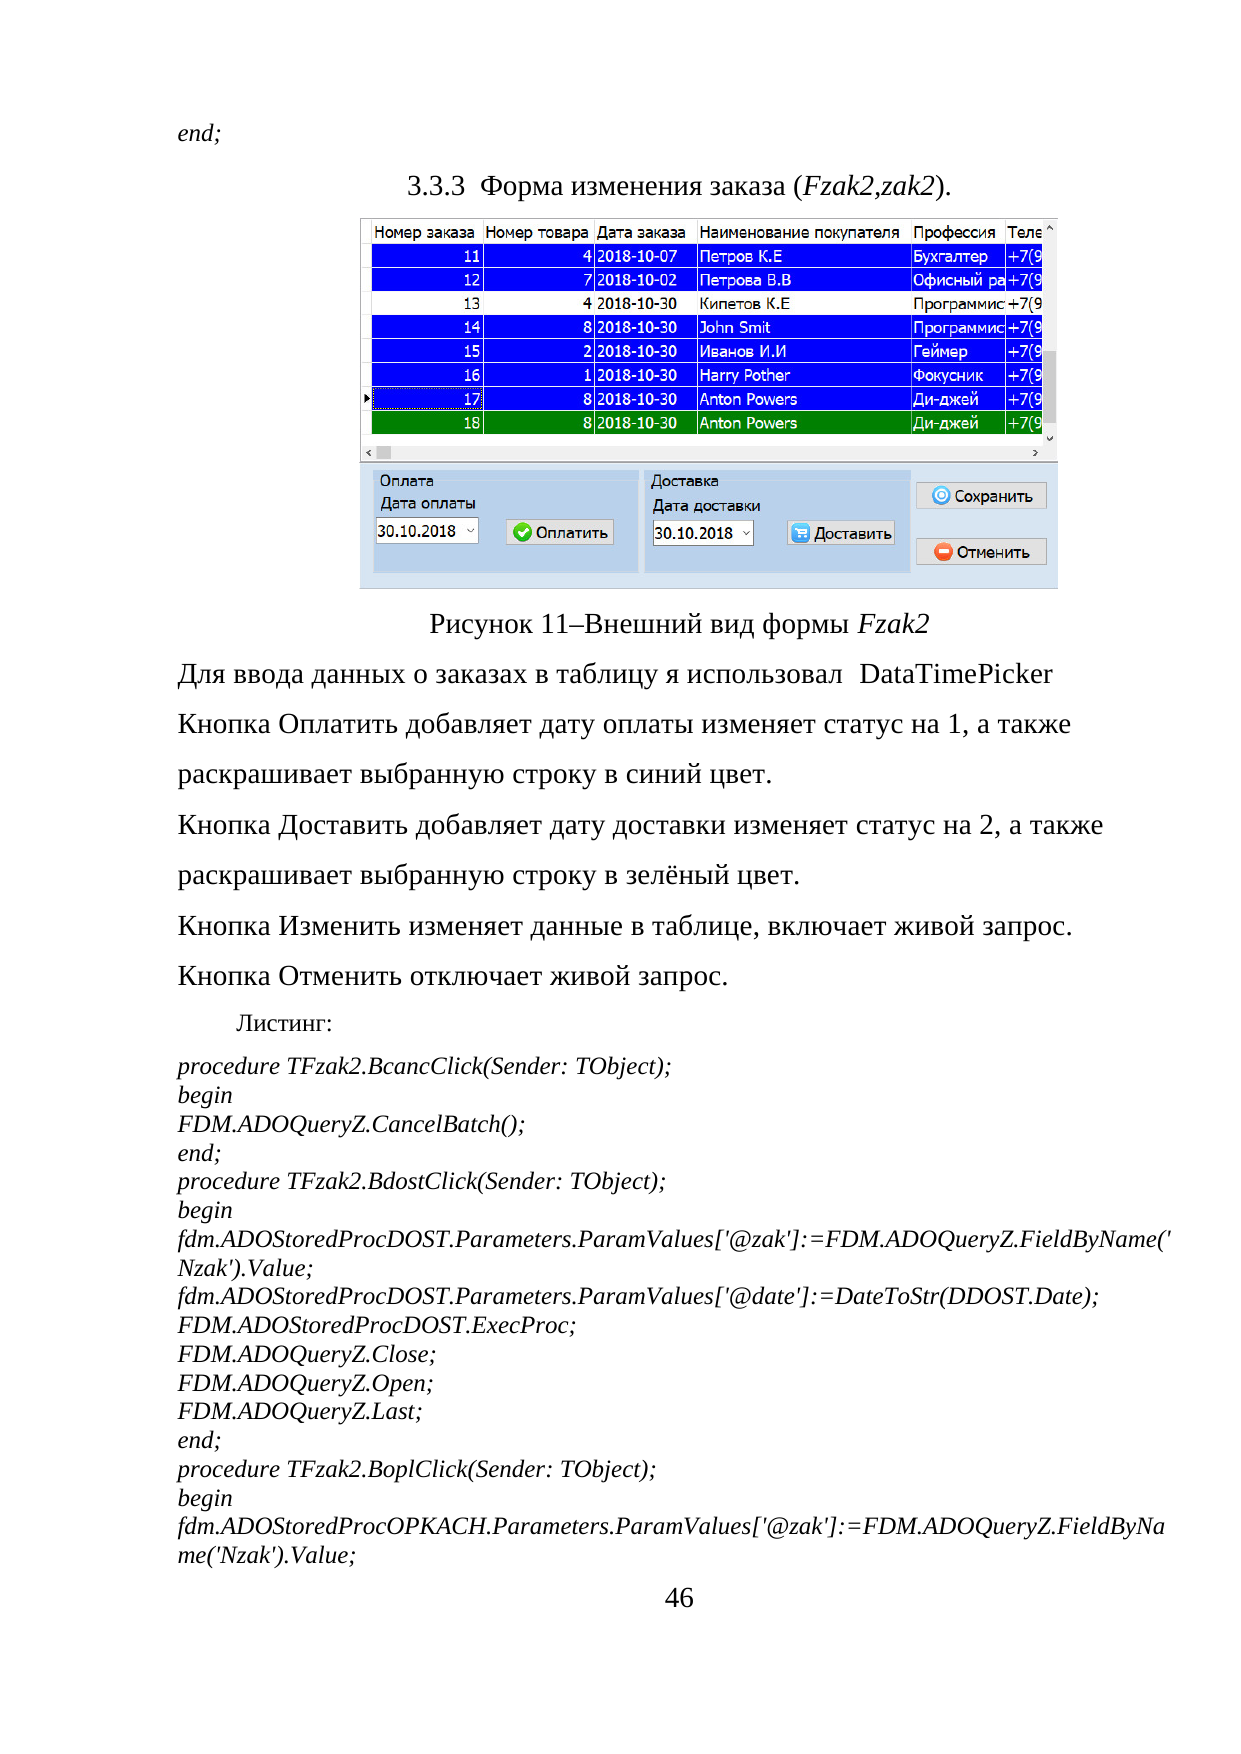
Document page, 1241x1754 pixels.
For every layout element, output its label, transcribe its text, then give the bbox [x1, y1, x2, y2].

text FDM.ADOStoredProcDOST.ExecProc; [177, 1310, 1181, 1339]
picture [359, 218, 1058, 589]
text Кнопка Доставить добавляет дату доставки изменяет статус на 2, а также раскрашивает выбранную строку в зелёный цвет. [177, 807, 1181, 891]
text Листинг: [236, 1008, 1181, 1037]
text FDM.ADOQueryZ.Open; [177, 1368, 1181, 1396]
text fdm.ADOStoredProcDOST.Parameters.ParamValues['@zak']:=FDM.ADOQueryZ.FieldByName('Nzak').Value; [177, 1224, 1181, 1281]
text Рисунок 11–Внешний вид формы Fzak2 [177, 606, 1181, 639]
text FDM.ADOQueryZ.Close; [177, 1339, 1181, 1368]
text end; [177, 1425, 1181, 1454]
text Для ввода данных о заказах в таблицу я использовал DataTimePicker [177, 656, 1181, 689]
text Кнопка Изменить изменяет данные в таблице, включает живой запрос. [177, 908, 1181, 941]
text procedure TFzak2.BcancClick(Sender: TObject); [177, 1051, 1181, 1080]
text end; [177, 1138, 1181, 1166]
subtitle 3.3.3 Форма изменения заказа (Fzak2,zak2). [177, 168, 1181, 201]
text begin [177, 1080, 1181, 1109]
text procedure TFzak2.BoplClick(Sender: TObject); [177, 1454, 1181, 1483]
text begin [177, 1483, 1181, 1511]
text fdm.ADOStoredProcOPKACH.Parameters.ParamValues['@zak']:=FDM.ADOQueryZ.FieldByName('Nzak').Value; [177, 1511, 1181, 1569]
text procedure TFzak2.BdostClick(Sender: TObject); [177, 1166, 1181, 1195]
text Кнопка Оплатить добавляет дату оплаты изменяет статус на 1, а также раскрашивает выбранную строку в синий цвет. [177, 706, 1181, 790]
text FDM.ADOQueryZ.Last; [177, 1396, 1181, 1425]
text begin [177, 1195, 1181, 1224]
text Кнопка Отменить отключает живой запрос. [177, 958, 1181, 991]
text fdm.ADOStoredProcDOST.Parameters.ParamValues['@date']:=DateToStr(DDOST.Date); [177, 1281, 1181, 1310]
text FDM.ADOQueryZ.CancelBatch(); [177, 1109, 1181, 1138]
text end; [177, 118, 1181, 147]
